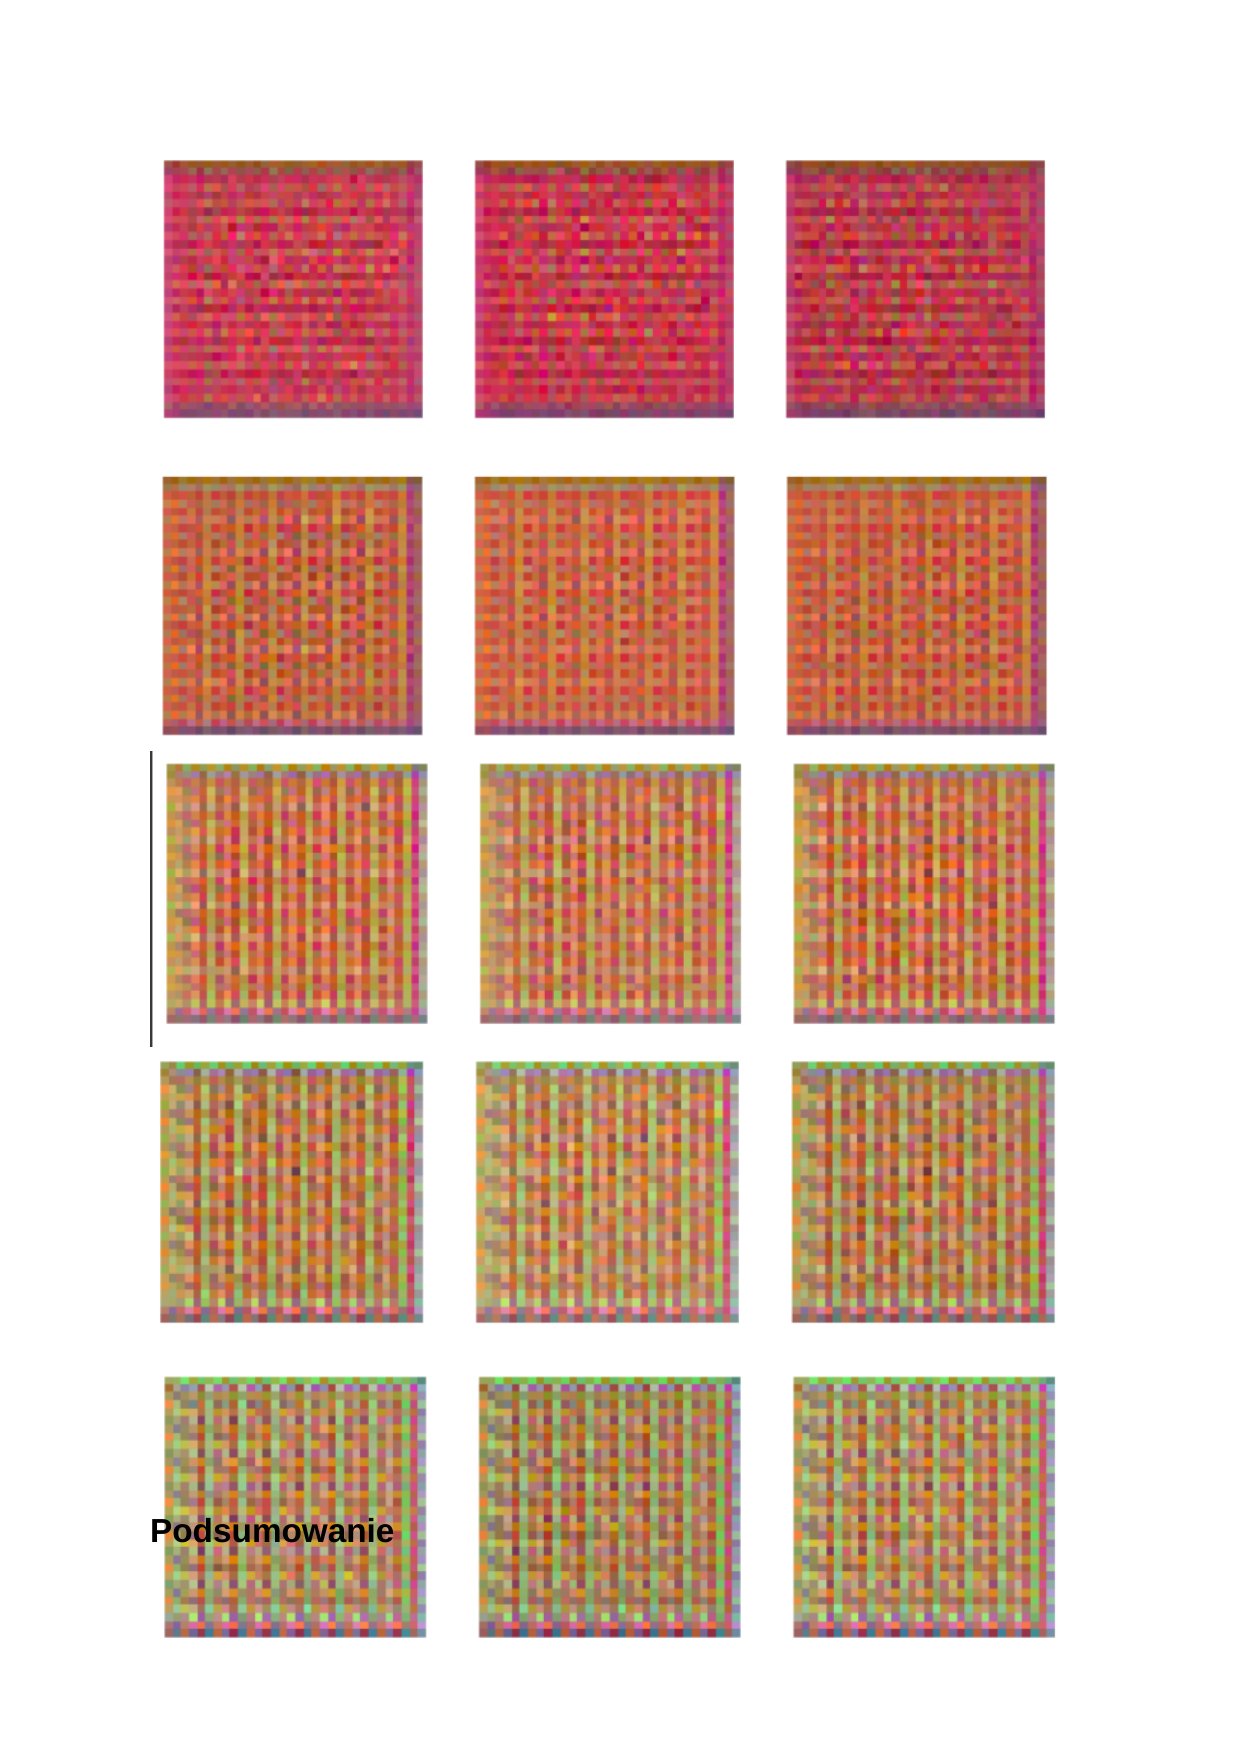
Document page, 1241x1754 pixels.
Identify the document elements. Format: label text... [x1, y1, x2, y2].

picture [153, 1549, 1064, 1643]
text Podsumowanie [150, 1511, 1090, 1549]
picture [153, 1364, 1064, 1511]
picture [150, 150, 1050, 455]
picture [150, 458, 1053, 748]
picture [150, 751, 1061, 1047]
picture [150, 1050, 1065, 1342]
